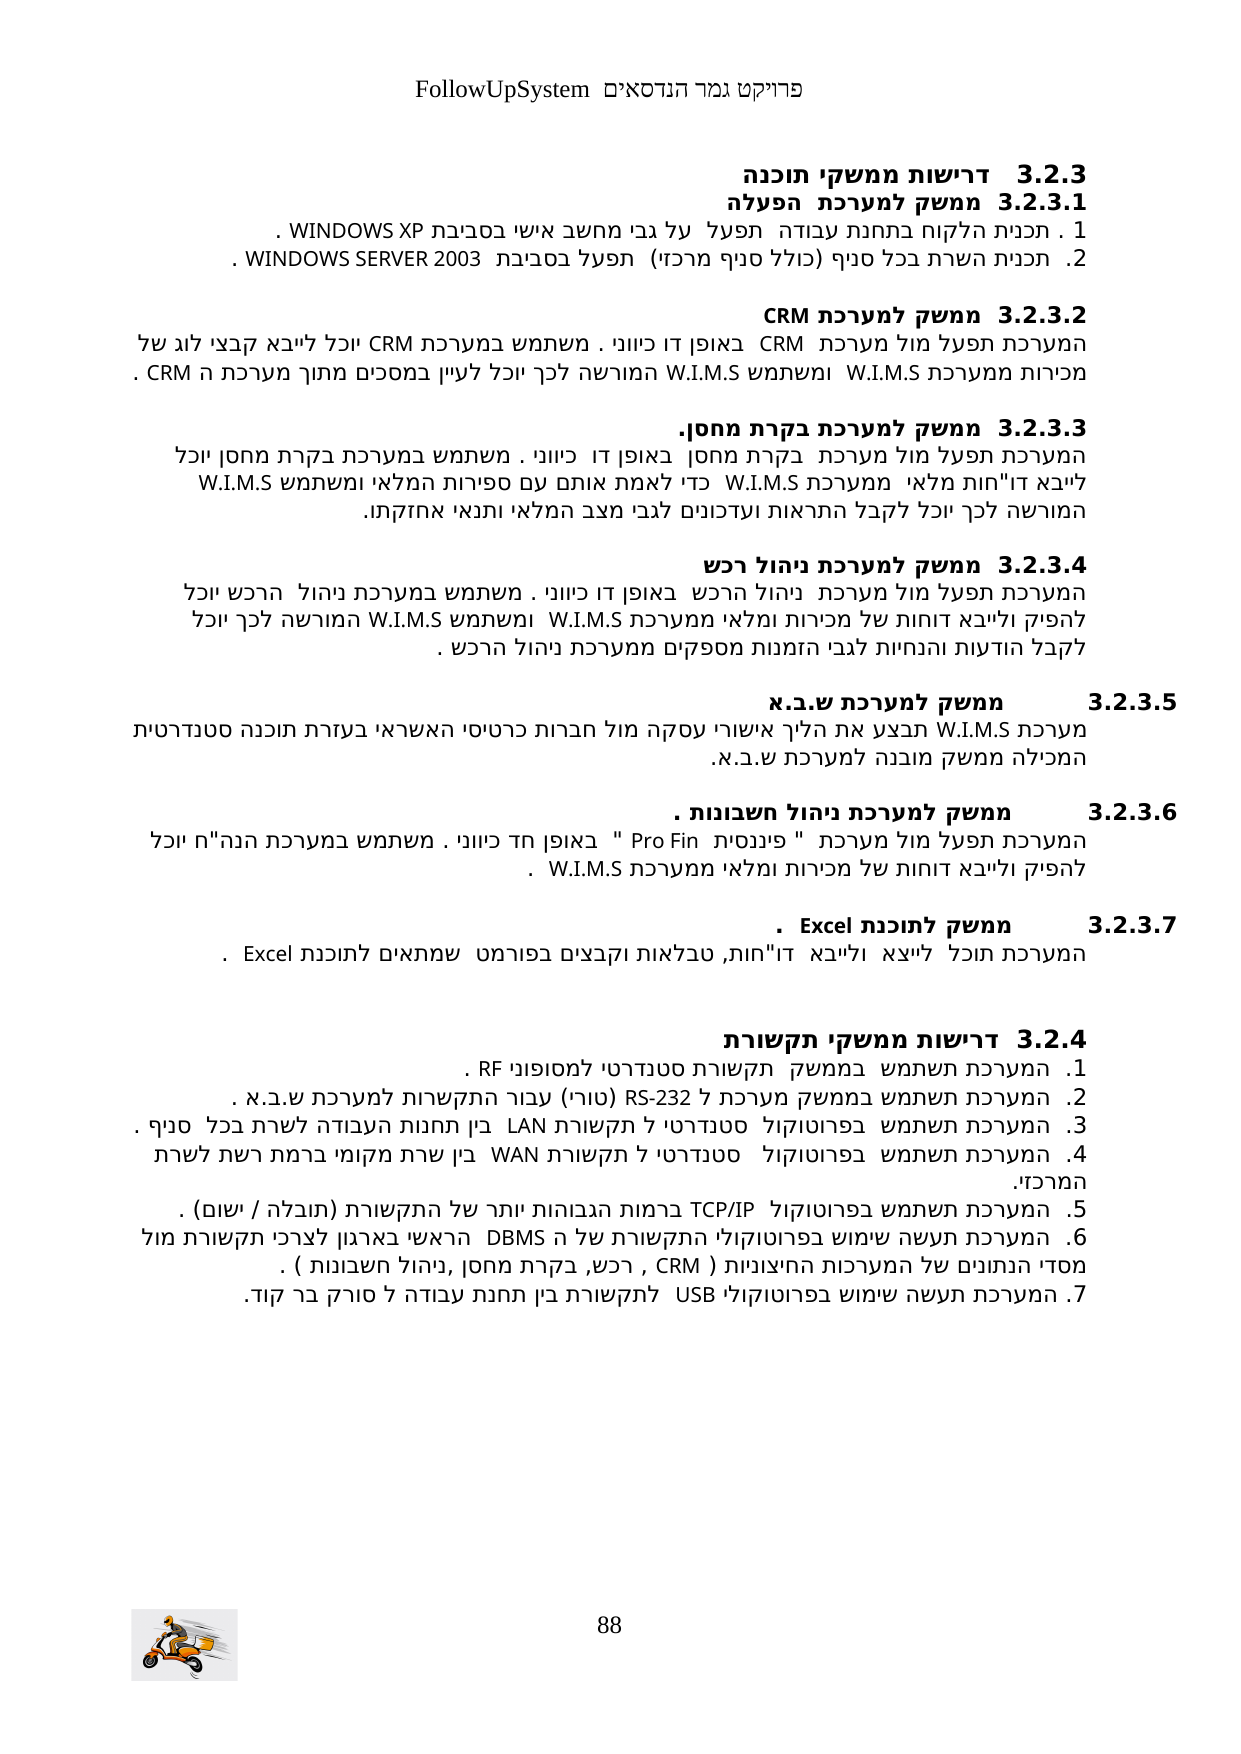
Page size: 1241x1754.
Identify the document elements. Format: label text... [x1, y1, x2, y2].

text המערכת תפעל מול מערכת בקרת מחסן באופן דו כיווני . משתמש במערכת בקרת מחסן יוכל לייבא דו"חות מלאי ממערכת W.I.M.S כדי לאמת אותם עם ספירות המלאי ומשתמש W.I.M.S המורשה לכך יוכל לקבל התראות ועדכונים לגבי מצב המלאי ותנאי אחזקתו. [131, 442, 1087, 524]
text המערכת תפעל מול מערכת CRM באופן דו כיווני . משתמש במערכת CRM יוכל לייבא קבצי לוג של מכירות ממערכת W.I.M.S ומשתמש W.I.M.S המורשה לכך יוכל לעיין במסכים מתוך מערכת ה CRM . [131, 329, 1087, 386]
text 6. המערכת תעשה שימוש בפרוטוקולי התקשורת של ה DBMS הראשי בארגון לצרכי תקשורת מול מסדי הנתונים של המערכות החיצוניות ( CRM , רכש, בקרת מחסן ,ניהול חשבונות ) . [131, 1223, 1087, 1280]
text מערכת W.I.M.S תבצע את הליך אישורי עסקה מול חברות כרטיסי האשראי בעזרת תוכנה סטנדרטית המכילה ממשק מובנה למערכת ש.ב.א. [131, 716, 1087, 771]
text 1. המערכת תשתמש בממשק תקשורת סטנדרטי למסופוני RF . [131, 1054, 1087, 1083]
text 3.2.3 דרישות ממשקי תוכנה [131, 160, 1087, 189]
text 1 . תכנית הלקוח בתחנת עבודה תפעל על גבי מחשב אישי בסביבת WINDOWS XP . [131, 216, 1087, 244]
text המערכת תפעל מול מערכת ניהול הרכש באופן דו כיווני . משתמש במערכת ניהול הרכש יוכל להפיק ולייבא דוחות של מכירות ומלאי ממערכת W.I.M.S ומשתמש W.I.M.S המורשה לכך יוכל לקבל הודעות והנחיות לגבי הזמנות מספקים ממערכת ניהול הרכש . [131, 579, 1087, 661]
text 3.2.3.1 ממשק למערכת הפעלה [131, 189, 1087, 216]
text 5. המערכת תשתמש בפרוטוקול TCP/IP ברמות הגבוהות יותר של התקשורת (תובלה / ישום) . [131, 1195, 1087, 1223]
text המערכת תוכל לייצא ולייבא דו"חות, טבלאות וקבצים בפורמט שמתאים לתוכנת Excel . [131, 939, 1087, 968]
text המערכת תפעל מול מערכת " פיננסית Pro Fin " באופן חד כיווני . משתמש במערכת הנה"ח יוכל להפיק ולייבא דוחות של מכירות ומלאי ממערכת W.I.M.S . [131, 826, 1087, 883]
text 7. המערכת תעשה שימוש בפרוטוקולי USB לתקשורת בין תחנת עבודה ל סורק בר קוד. [131, 1280, 1087, 1308]
text 3. המערכת תשתמש בפרוטוקול סטנדרטי ל תקשורת LAN בין תחנות העבודה לשרת בכל סניף . [131, 1111, 1087, 1140]
picture [131, 1609, 238, 1681]
text 4. המערכת תשתמש בפרוטוקול סטנדרטי ל תקשורת WAN בין שרת מקומי ברמת רשת לשרת המרכזי. [131, 1140, 1087, 1195]
list ממשק למערכת ש.ב.א [131, 689, 1087, 716]
list ממשק לתוכנת Excel . [131, 911, 1087, 939]
text 3.2.3.3 ממשק למערכת בקרת מחסן. [131, 415, 1087, 442]
text 2. תכנית השרת בכל סניף (כולל סניף מרכזי) תפעל בסביבת WINDOWS SERVER 2003 . [131, 244, 1087, 273]
text 2. המערכת תשתמש בממשק מערכת ל RS-232 (טורי) עבור התקשרות למערכת ש.ב.א . [131, 1083, 1087, 1111]
text 3.2.4 דרישות ממשקי תקשורת [131, 1025, 1087, 1054]
text 3.2.3.4 ממשק למערכת ניהול רכש [131, 552, 1087, 579]
list ממשק למערכת ניהול חשבונות . [131, 799, 1087, 826]
text 3.2.3.2 ממשק למערכת CRM [131, 301, 1087, 329]
